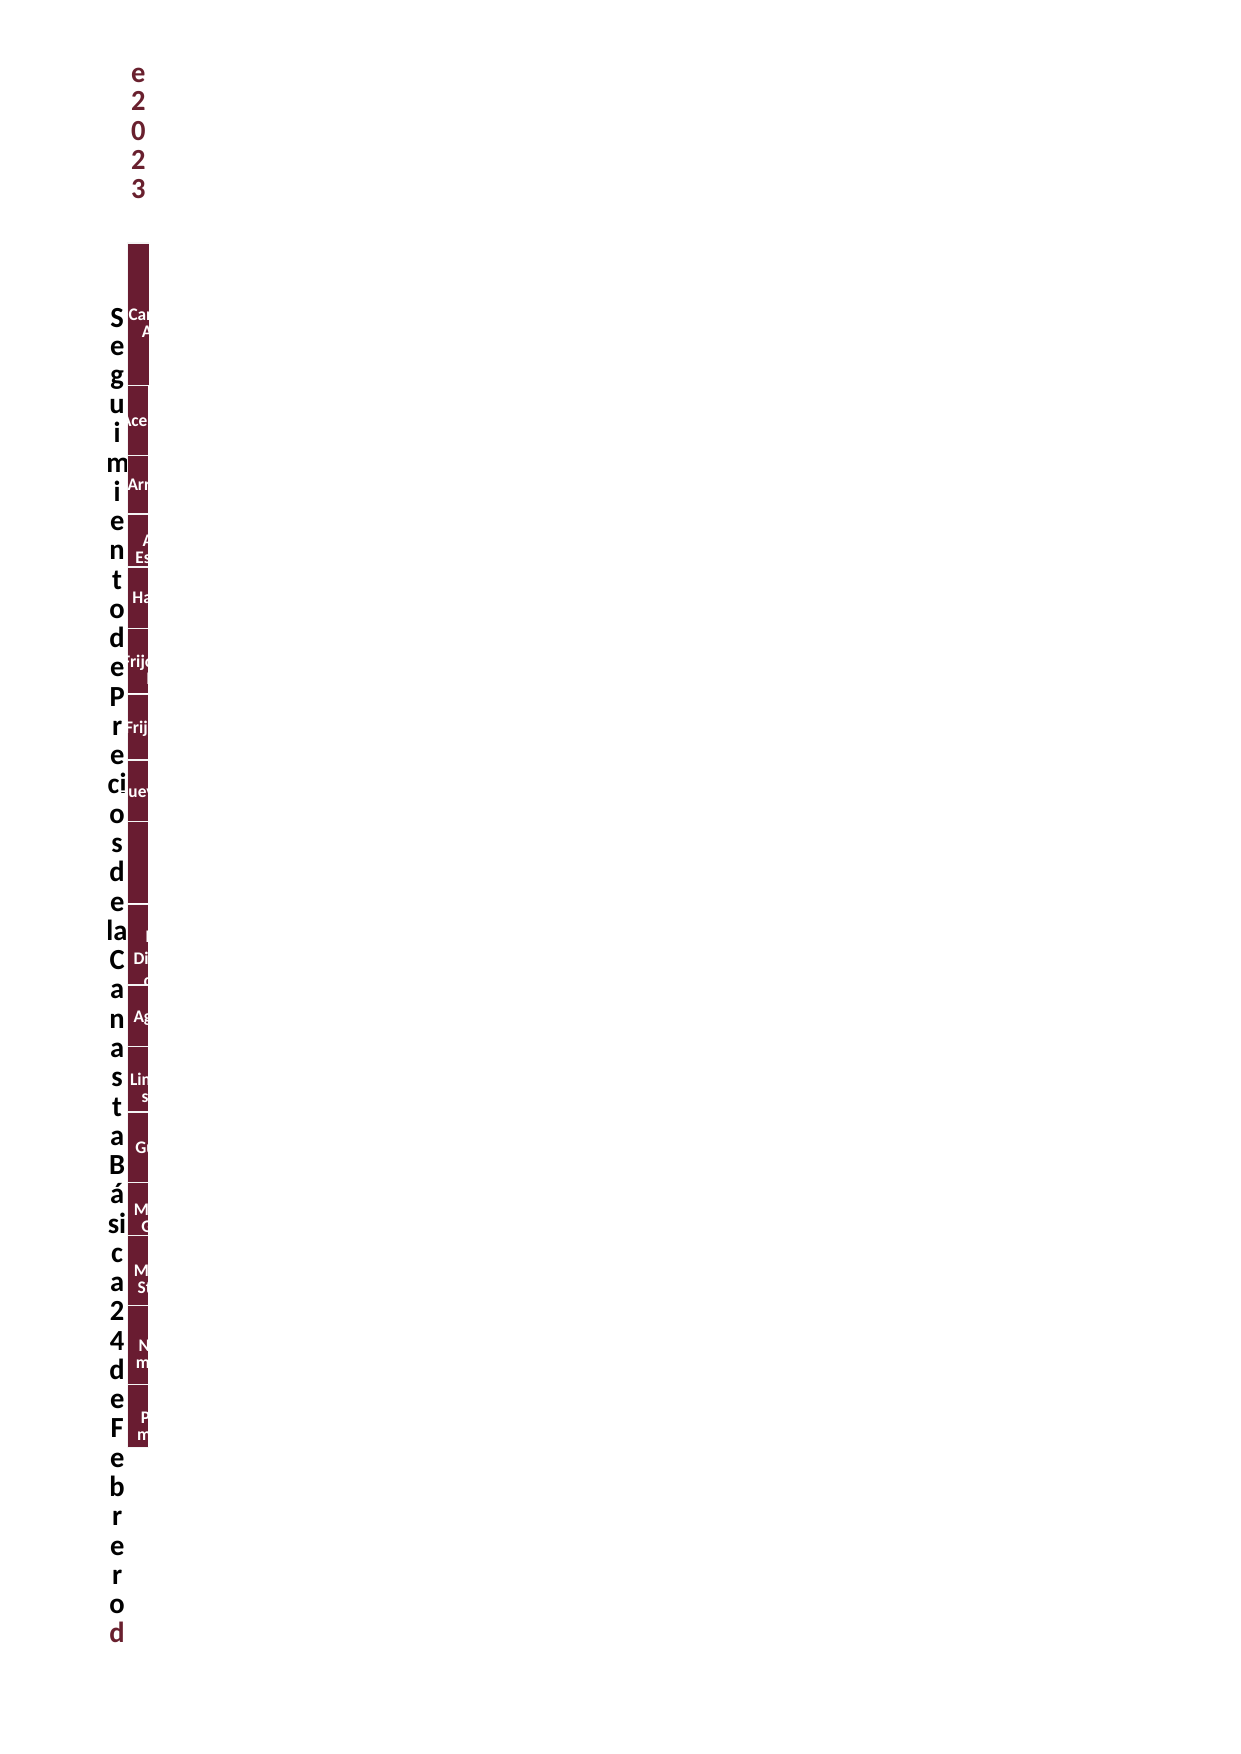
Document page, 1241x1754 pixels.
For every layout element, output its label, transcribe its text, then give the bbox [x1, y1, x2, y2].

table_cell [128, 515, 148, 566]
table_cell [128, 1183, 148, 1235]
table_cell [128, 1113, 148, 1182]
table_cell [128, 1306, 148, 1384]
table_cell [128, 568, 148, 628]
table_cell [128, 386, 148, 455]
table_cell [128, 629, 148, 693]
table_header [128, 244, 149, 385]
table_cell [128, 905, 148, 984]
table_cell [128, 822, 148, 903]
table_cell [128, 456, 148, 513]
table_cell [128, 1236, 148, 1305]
text Seguimiento de Precios de la Canasta Básica 24 de Febrero de 2023 [106, 304, 127, 1650]
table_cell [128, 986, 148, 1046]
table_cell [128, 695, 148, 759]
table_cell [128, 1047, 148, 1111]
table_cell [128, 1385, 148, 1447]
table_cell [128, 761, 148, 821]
